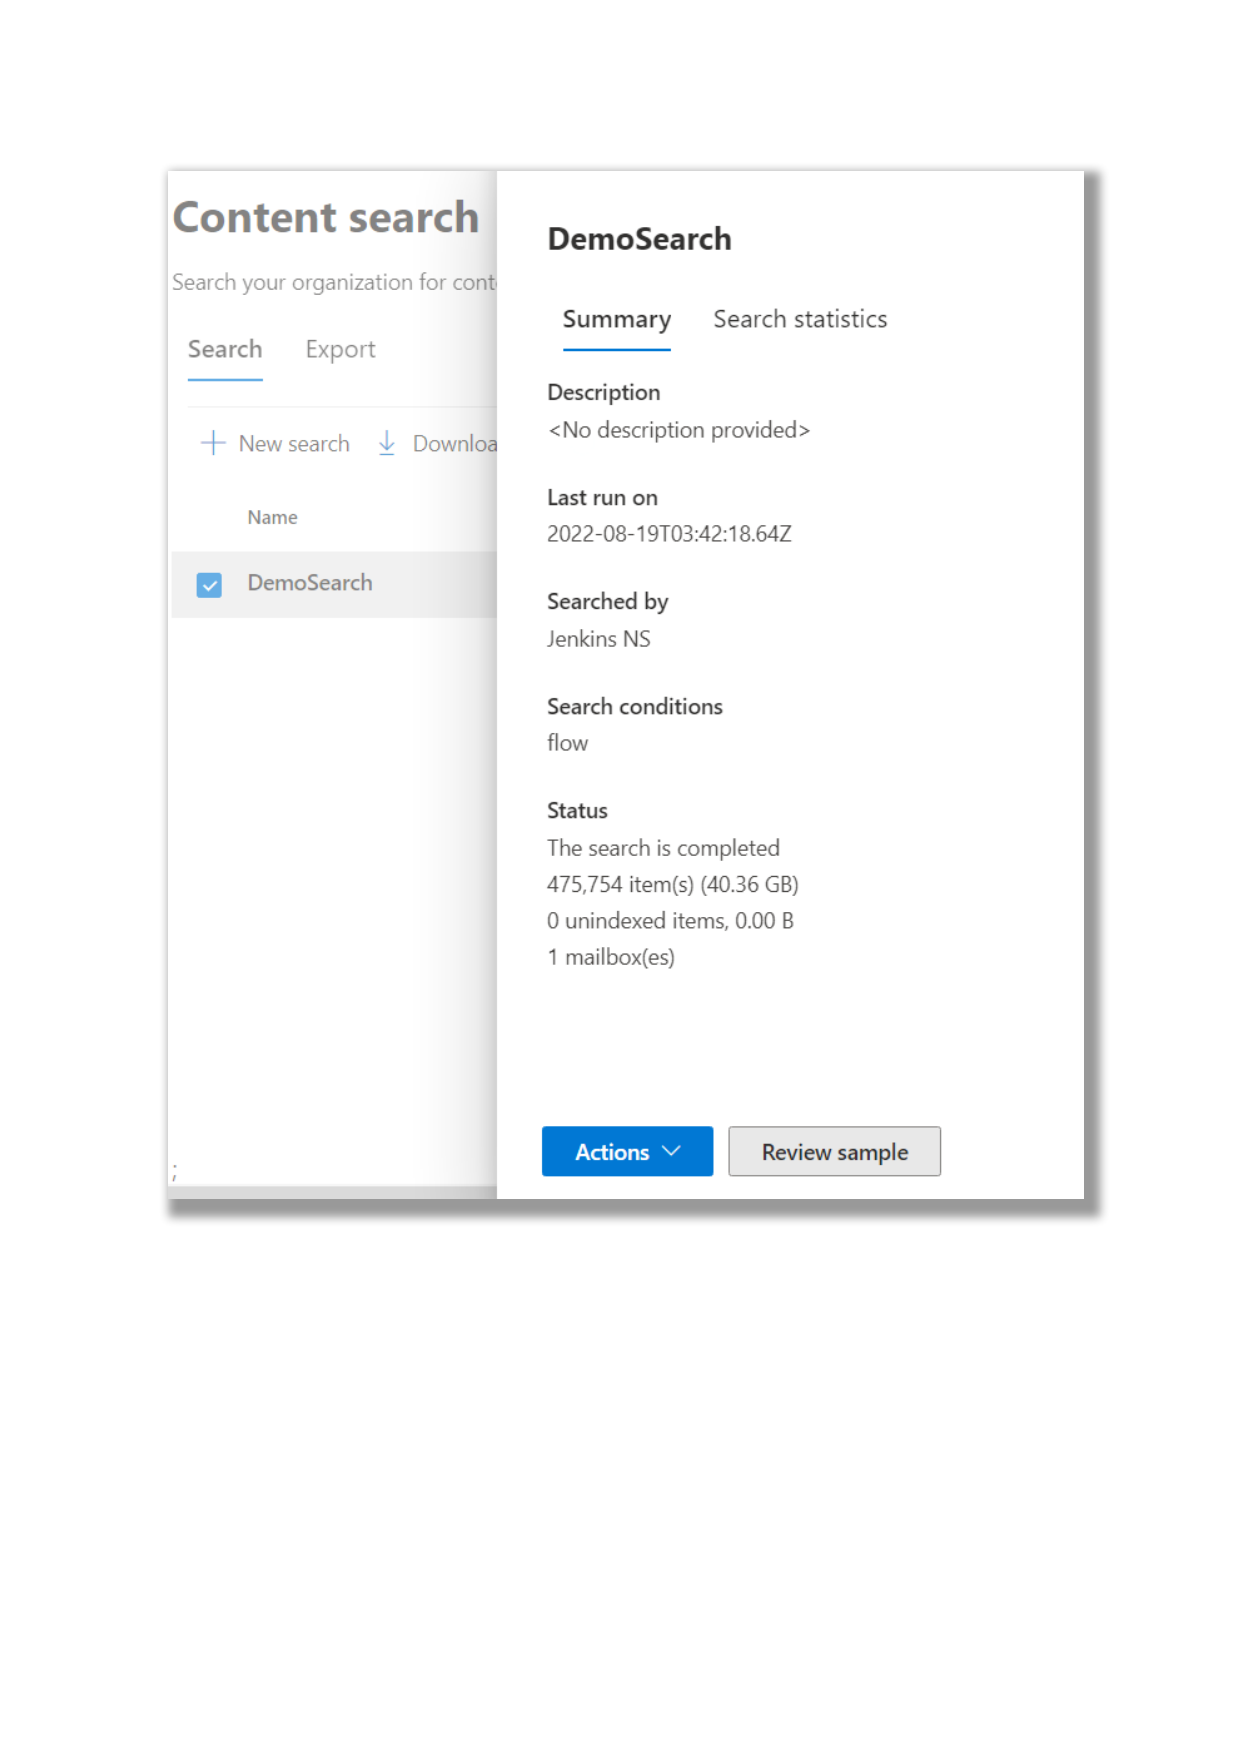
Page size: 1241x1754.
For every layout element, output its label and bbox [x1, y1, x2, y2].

picture [168, 171, 1084, 1199]
